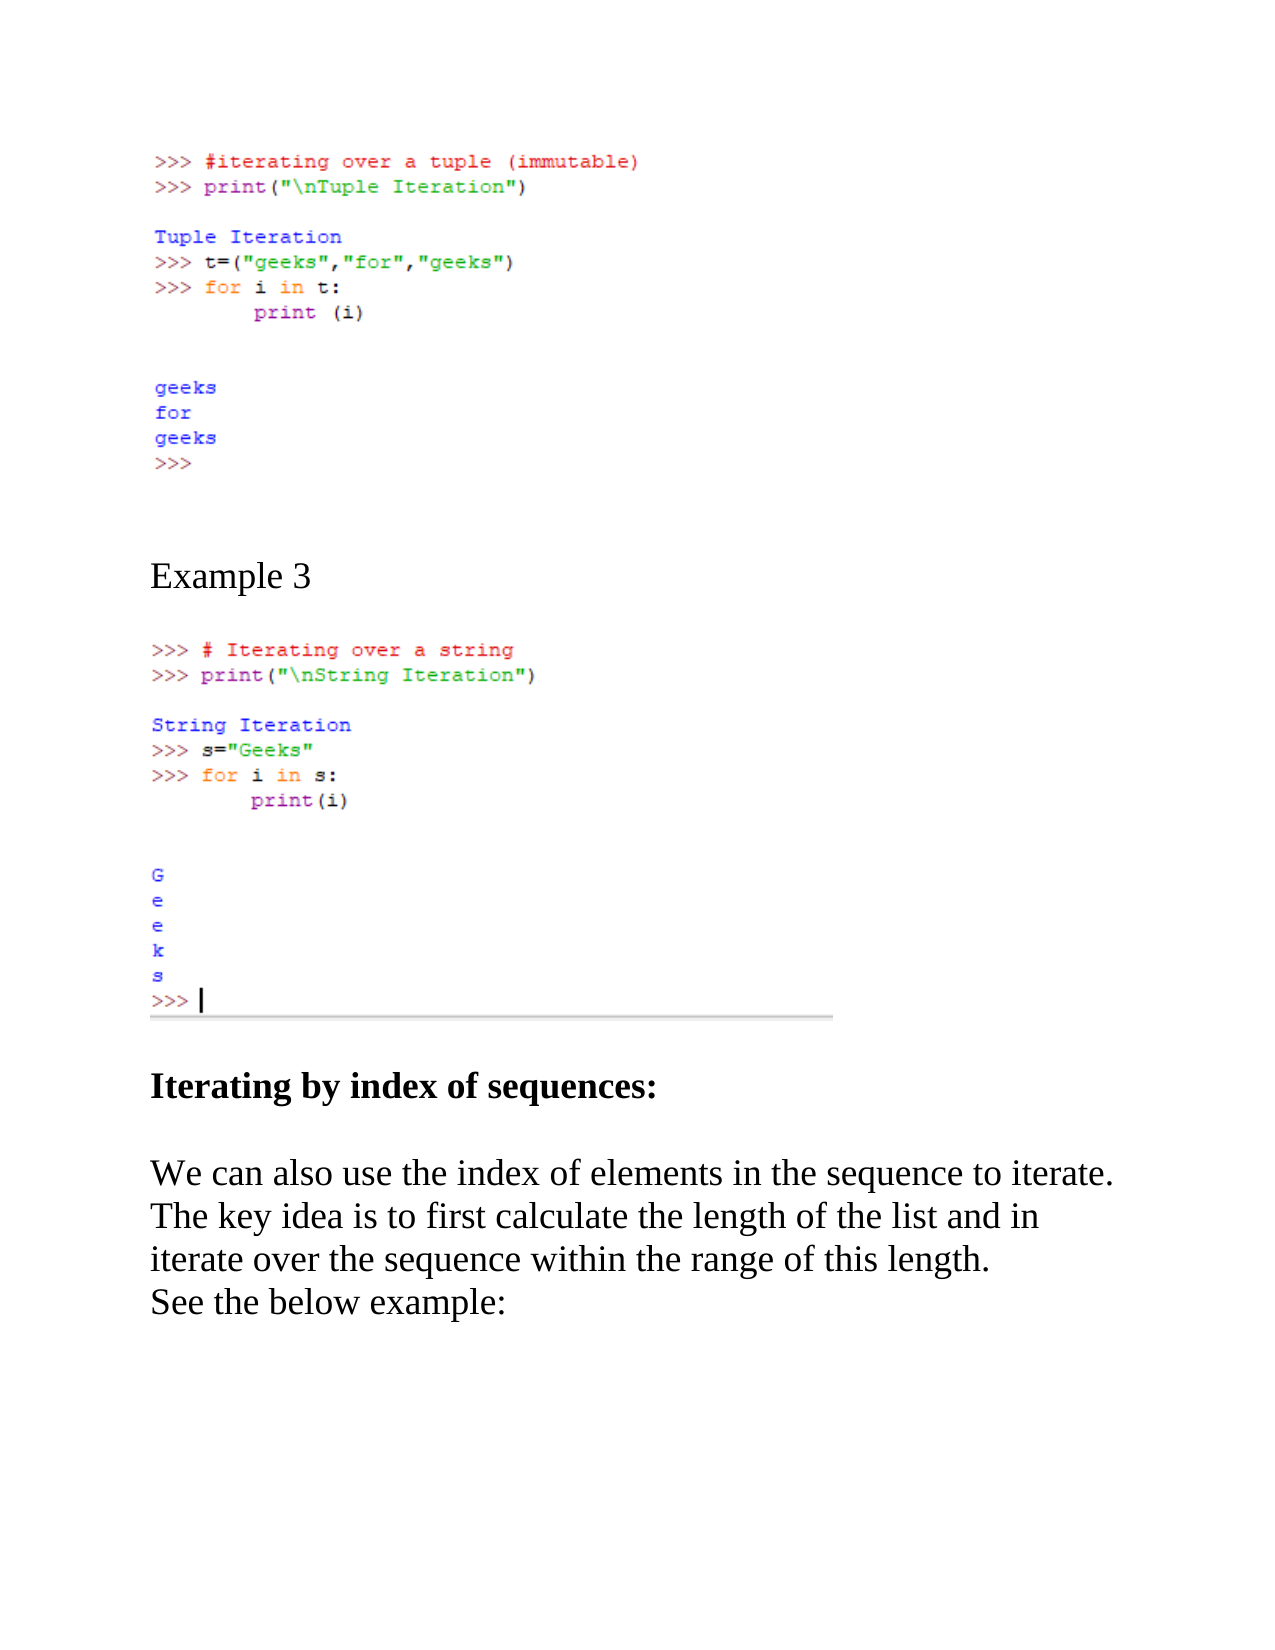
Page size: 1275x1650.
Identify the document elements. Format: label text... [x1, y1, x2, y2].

text Iterating by index of sequences: [150, 1064, 1125, 1107]
text See the below example: [150, 1279, 1125, 1323]
picture [150, 150, 833, 554]
text We can also use the index of elements in the sequence to iterate. The key idea is to first calculate the length of the list and in iterate over the sequence within the range of this length. [150, 1150, 1125, 1279]
picture [150, 639, 833, 1021]
text Example 3 [150, 553, 1125, 596]
